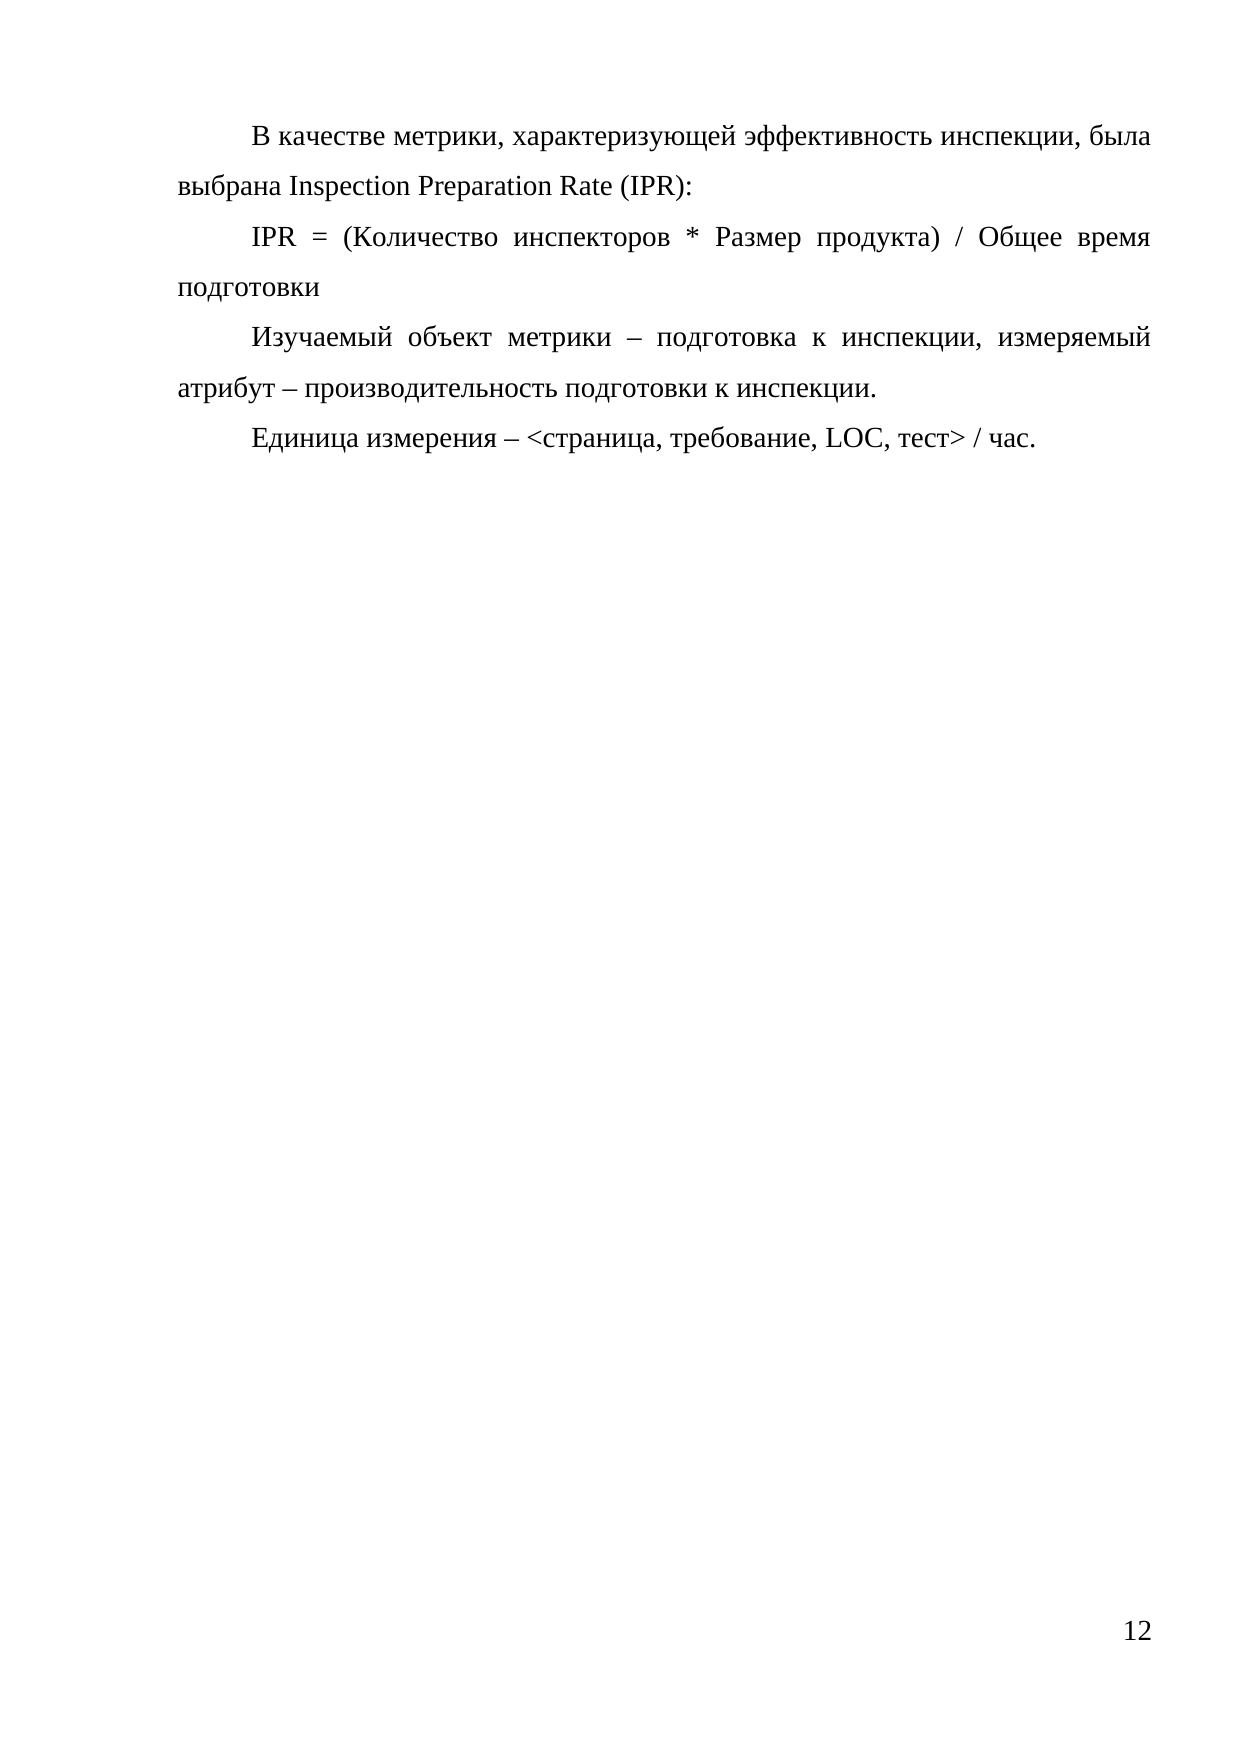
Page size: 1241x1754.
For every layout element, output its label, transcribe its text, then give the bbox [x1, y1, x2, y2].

text Единица измерения – <страница, требование, LOC, тест> / час. [177, 420, 1152, 453]
text Изучаемый объект метрики – подготовка к инспекции, измеряемый атрибут – производительность подготовки к инспекции. [177, 319, 1152, 403]
text IPR = (Количество инспекторов * Размер продукта) / Общее время подготовки [177, 219, 1152, 303]
text В качестве метрики, характеризующей эффективность инспекции, была выбрана Inspection Preparation Rate (IPR): [177, 118, 1152, 202]
